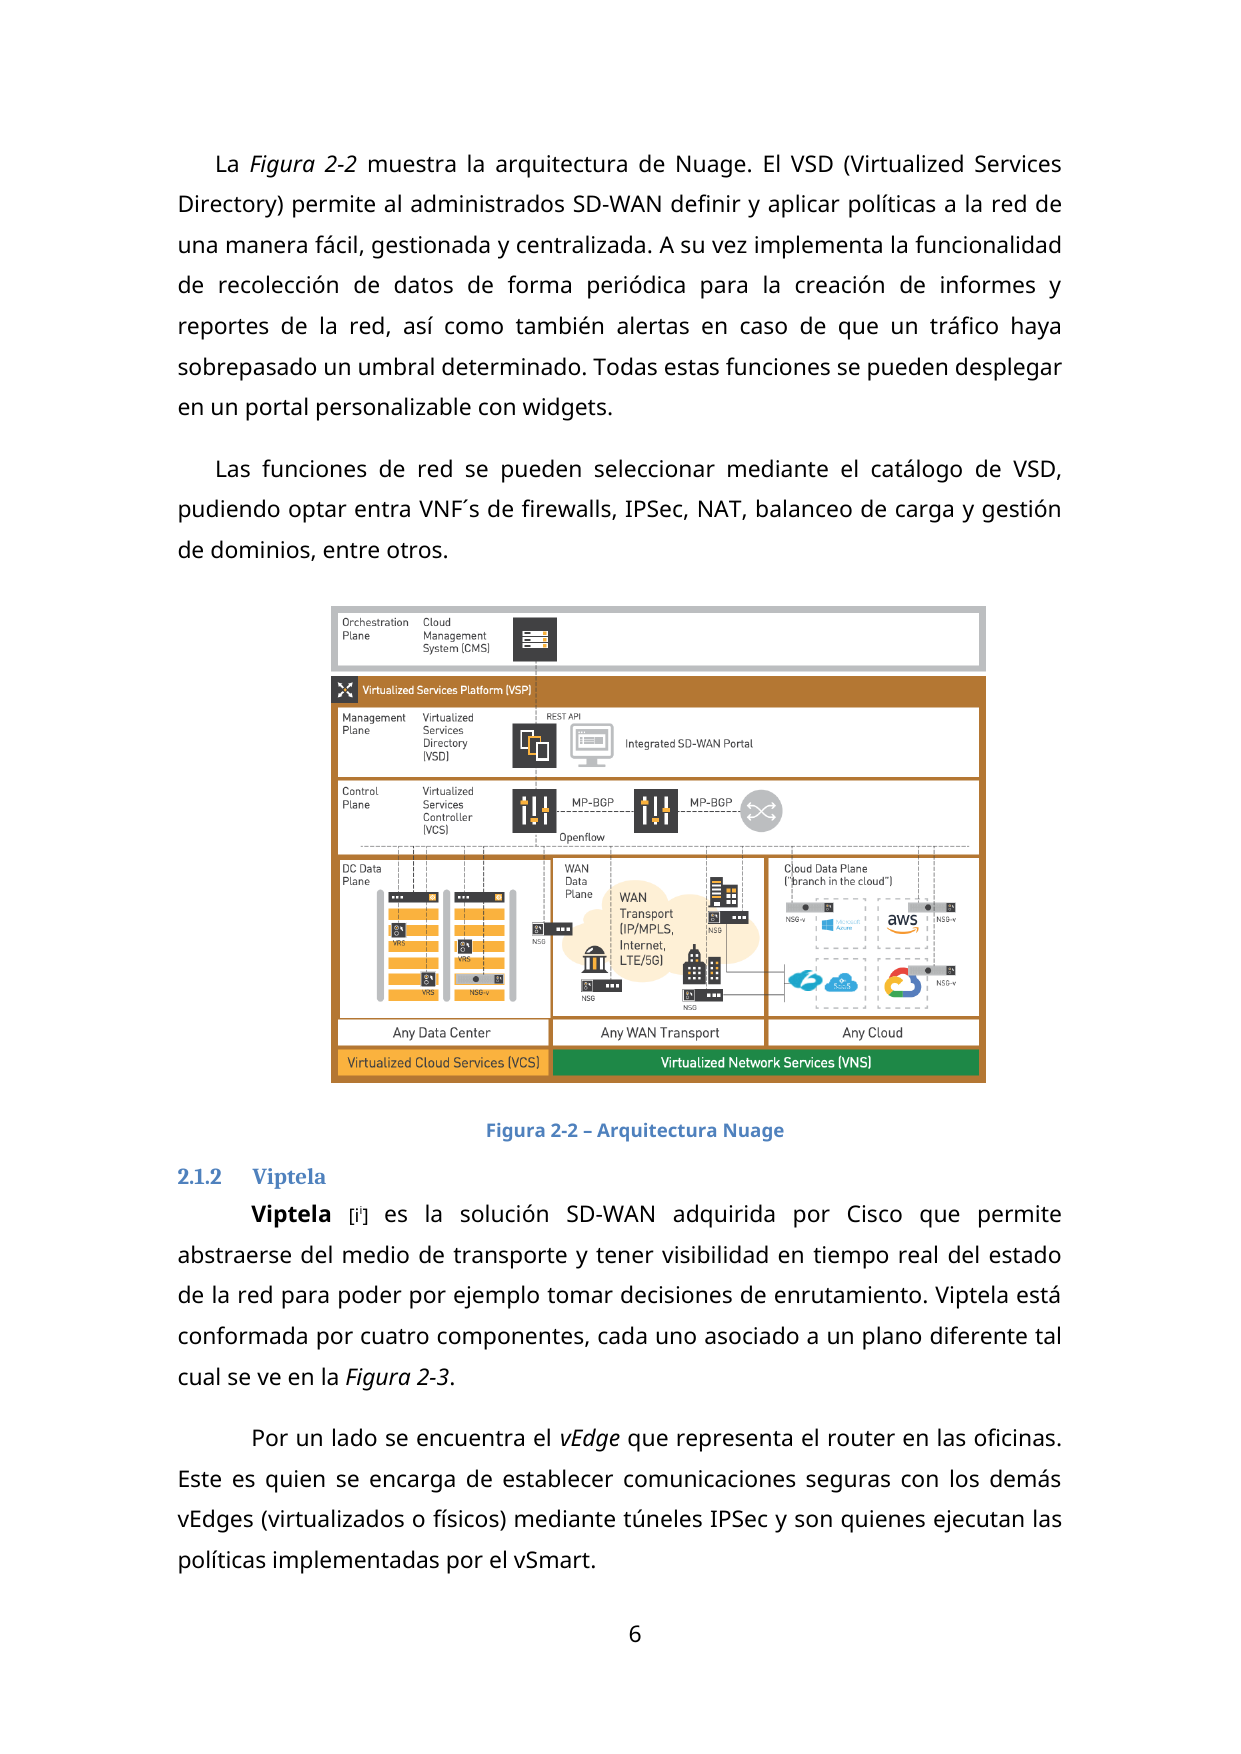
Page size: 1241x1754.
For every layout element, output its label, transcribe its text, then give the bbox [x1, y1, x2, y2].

text Las funciones de red se pueden seleccionar mediante el catálogo de VSD, pudiendo optar entra VNF´s de firewalls, IPSec, NAT, balanceo de carga y gestión de dominios, entre otros. [177, 453, 1063, 565]
subtitle Viptela [177, 1164, 1063, 1190]
text Por un lado se encuentra el vEdge que representa el router en las oficinas. Este es quien se encarga de establecer comunicaciones seguras con los demás vEdges (virtualizados o físicos) mediante túneles IPSec y son quienes ejecutan las políticas implementadas por el vSmart. [177, 1422, 1063, 1575]
text Viptela [i] es la solución SD-WAN adquirida por Cisco que permite abstraerse del medio de transporte y tener visibilidad en tiempo real del estado de la red para poder por ejemplo tomar decisiones de enrutamiento. Viptela está conformada por cuatro componentes, cada uno asociado a un plano diferente tal cual se ve en la Figura 2-3. [177, 1198, 1063, 1392]
picture [325, 595, 989, 1088]
text La Figura 2-2 muestra la arquitectura de Nuage. El VSD (Virtualized Services Directory) permite al administrados SD-WAN definir y aplicar políticas a la red de una manera fácil, gestionada y centralizada. A su vez implementa la funcionalidad de recolección de datos de forma periódica para la creación de informes y reportes de la red, así como también alertas en caso de que un tráfico haya sobrepasado un umbral determinado. Todas estas funciones se pueden desplegar en un portal personalizable con widgets. [177, 148, 1063, 423]
text Figura 2-2 – Arquitectura Nuage [177, 1117, 1063, 1143]
